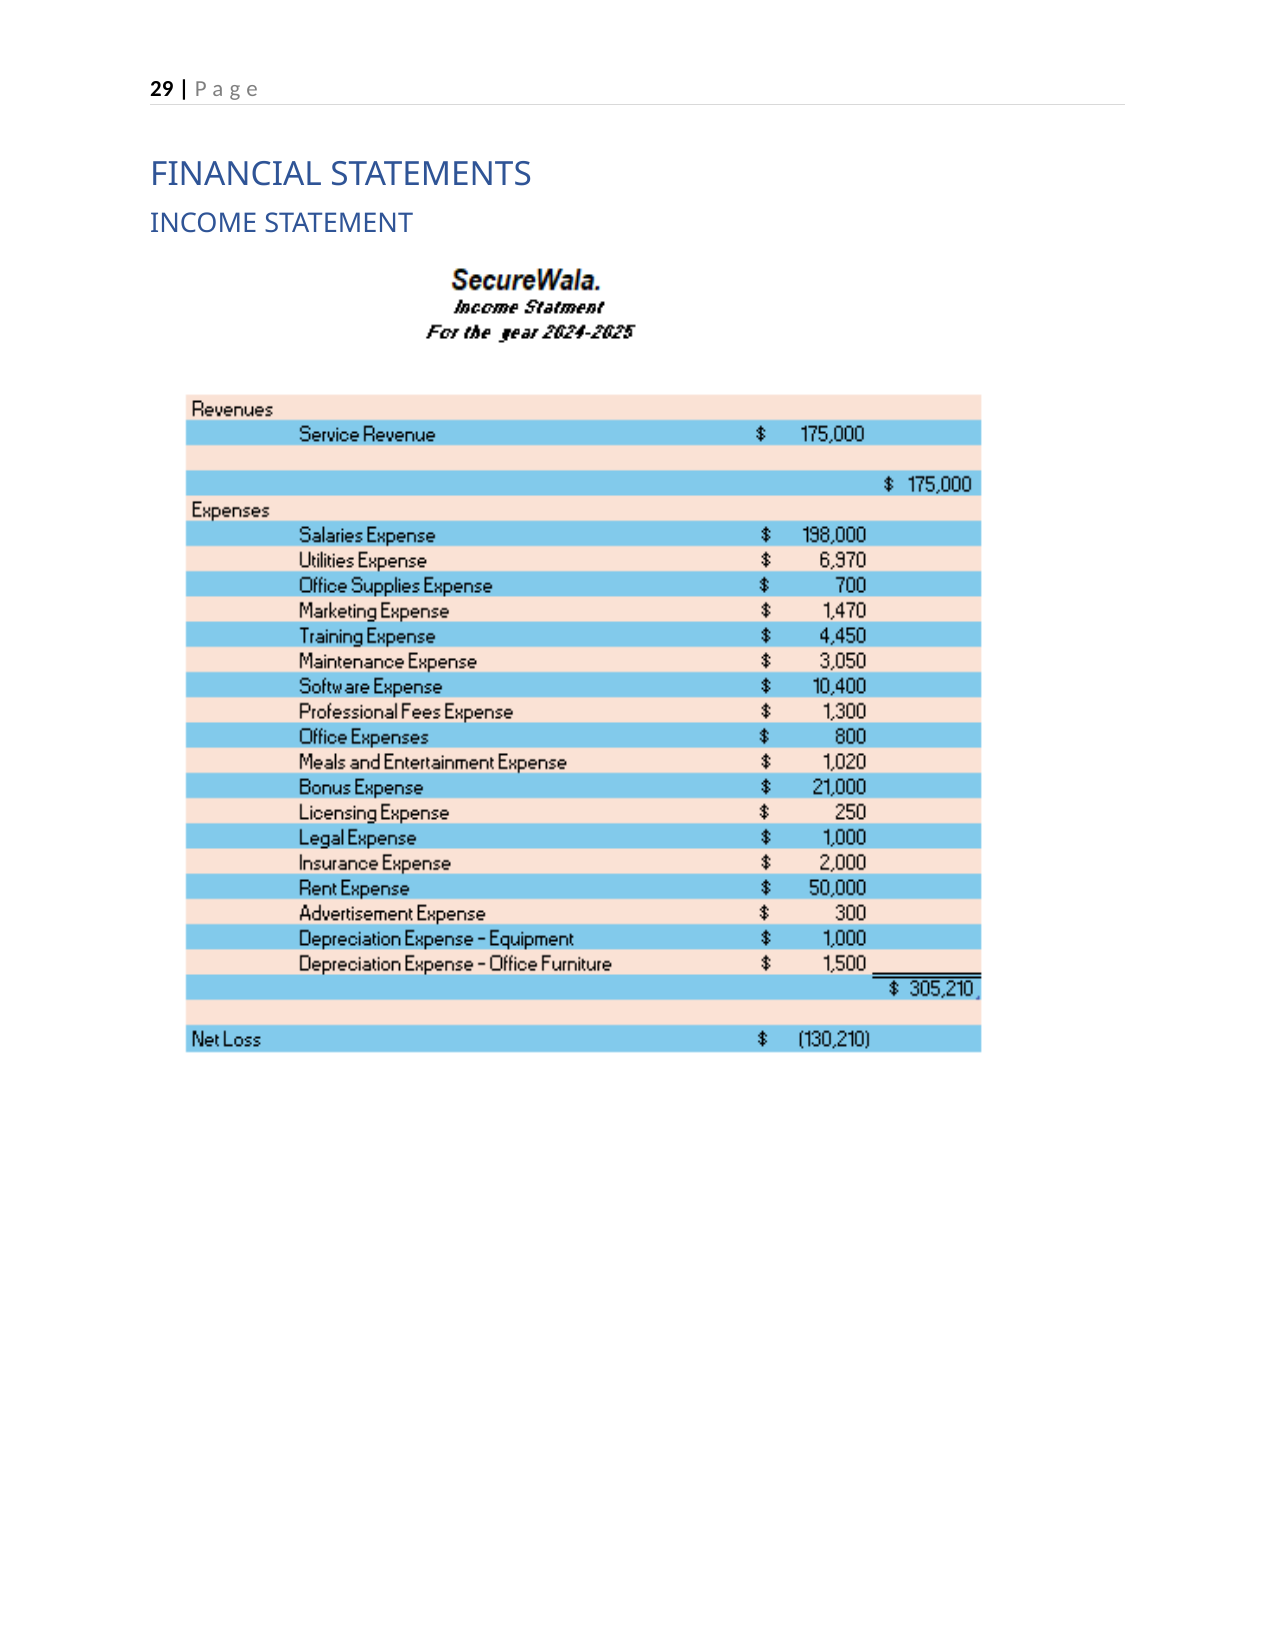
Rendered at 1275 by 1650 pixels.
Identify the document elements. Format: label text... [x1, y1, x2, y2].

subtitle FINANCIAL STATEMENTS [150, 150, 1125, 195]
picture [150, 242, 1093, 1103]
subtitle INCOME STATEMENT [150, 203, 1125, 240]
